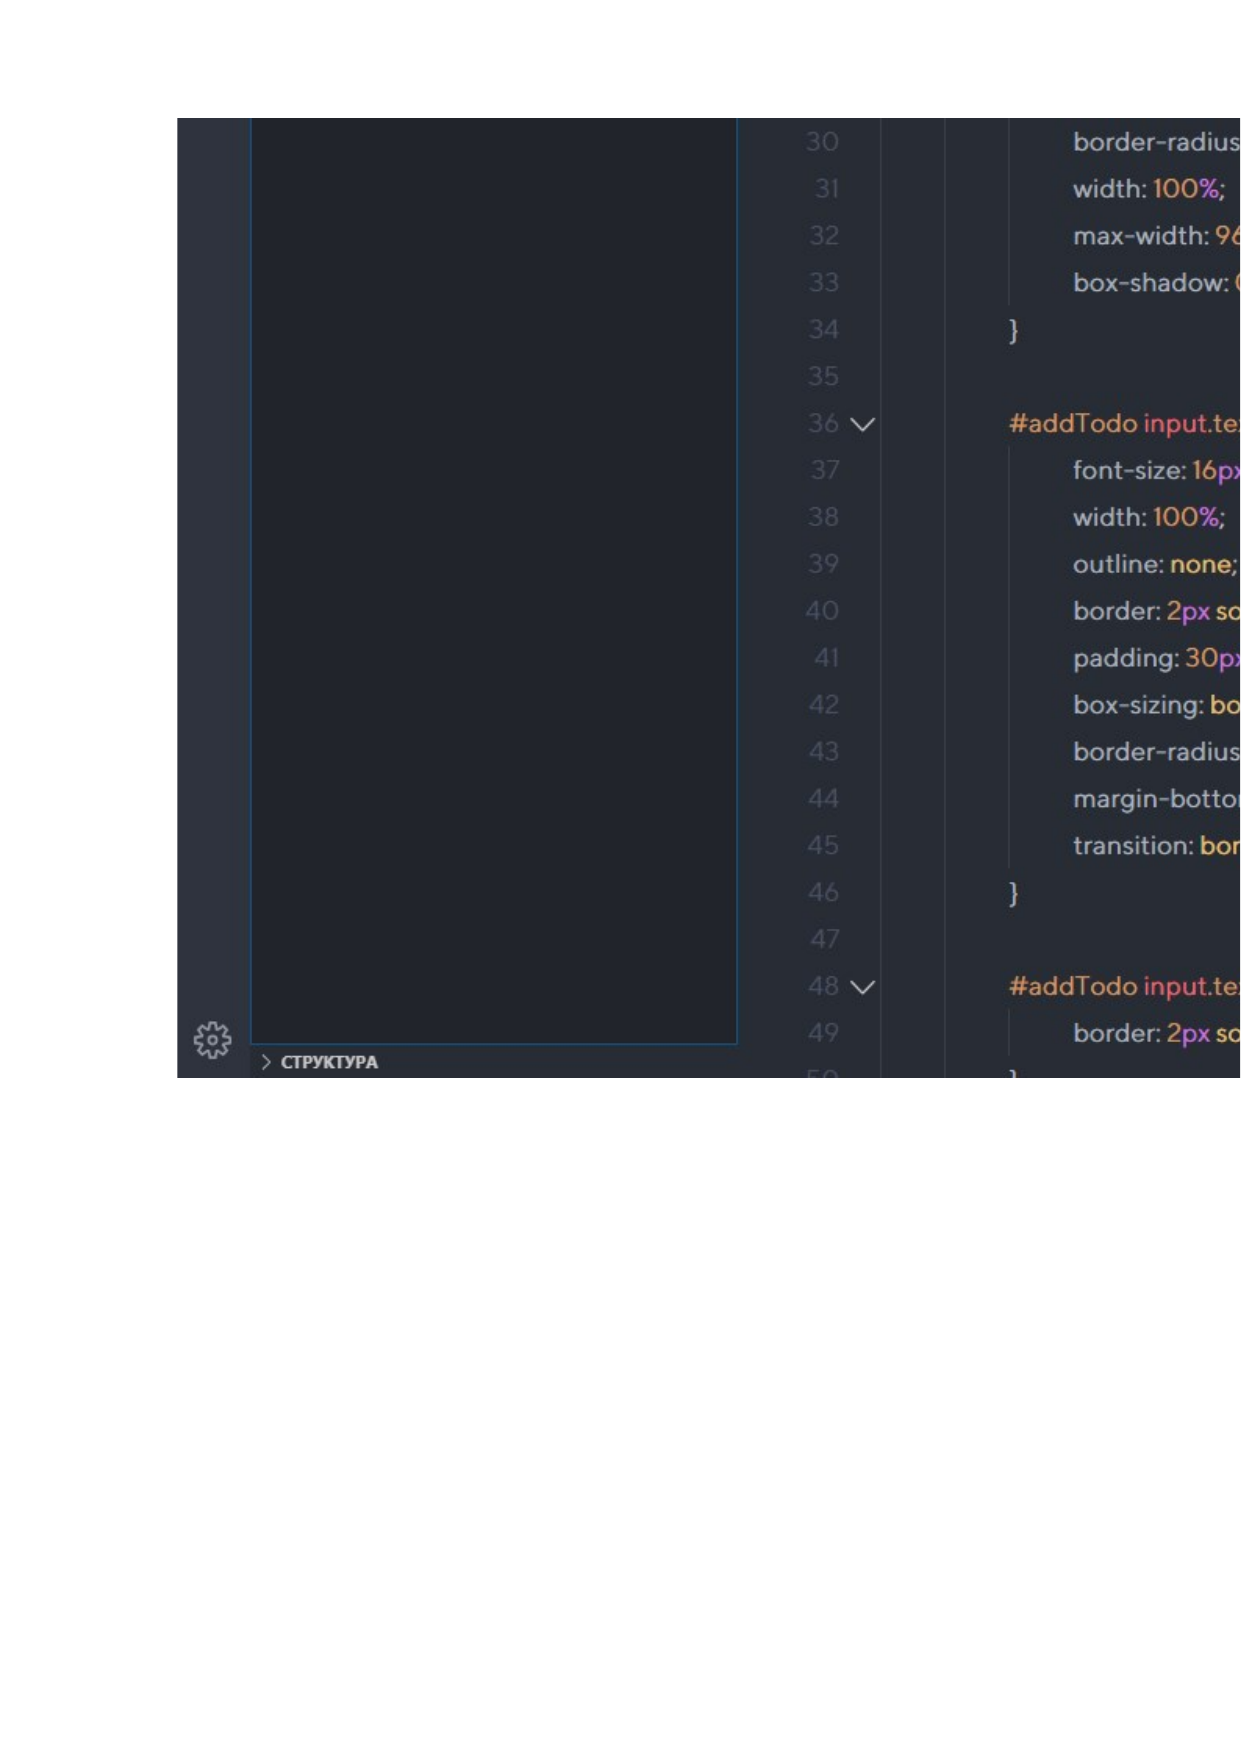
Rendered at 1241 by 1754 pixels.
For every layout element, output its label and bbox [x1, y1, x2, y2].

picture [177, 118, 1241, 1078]
